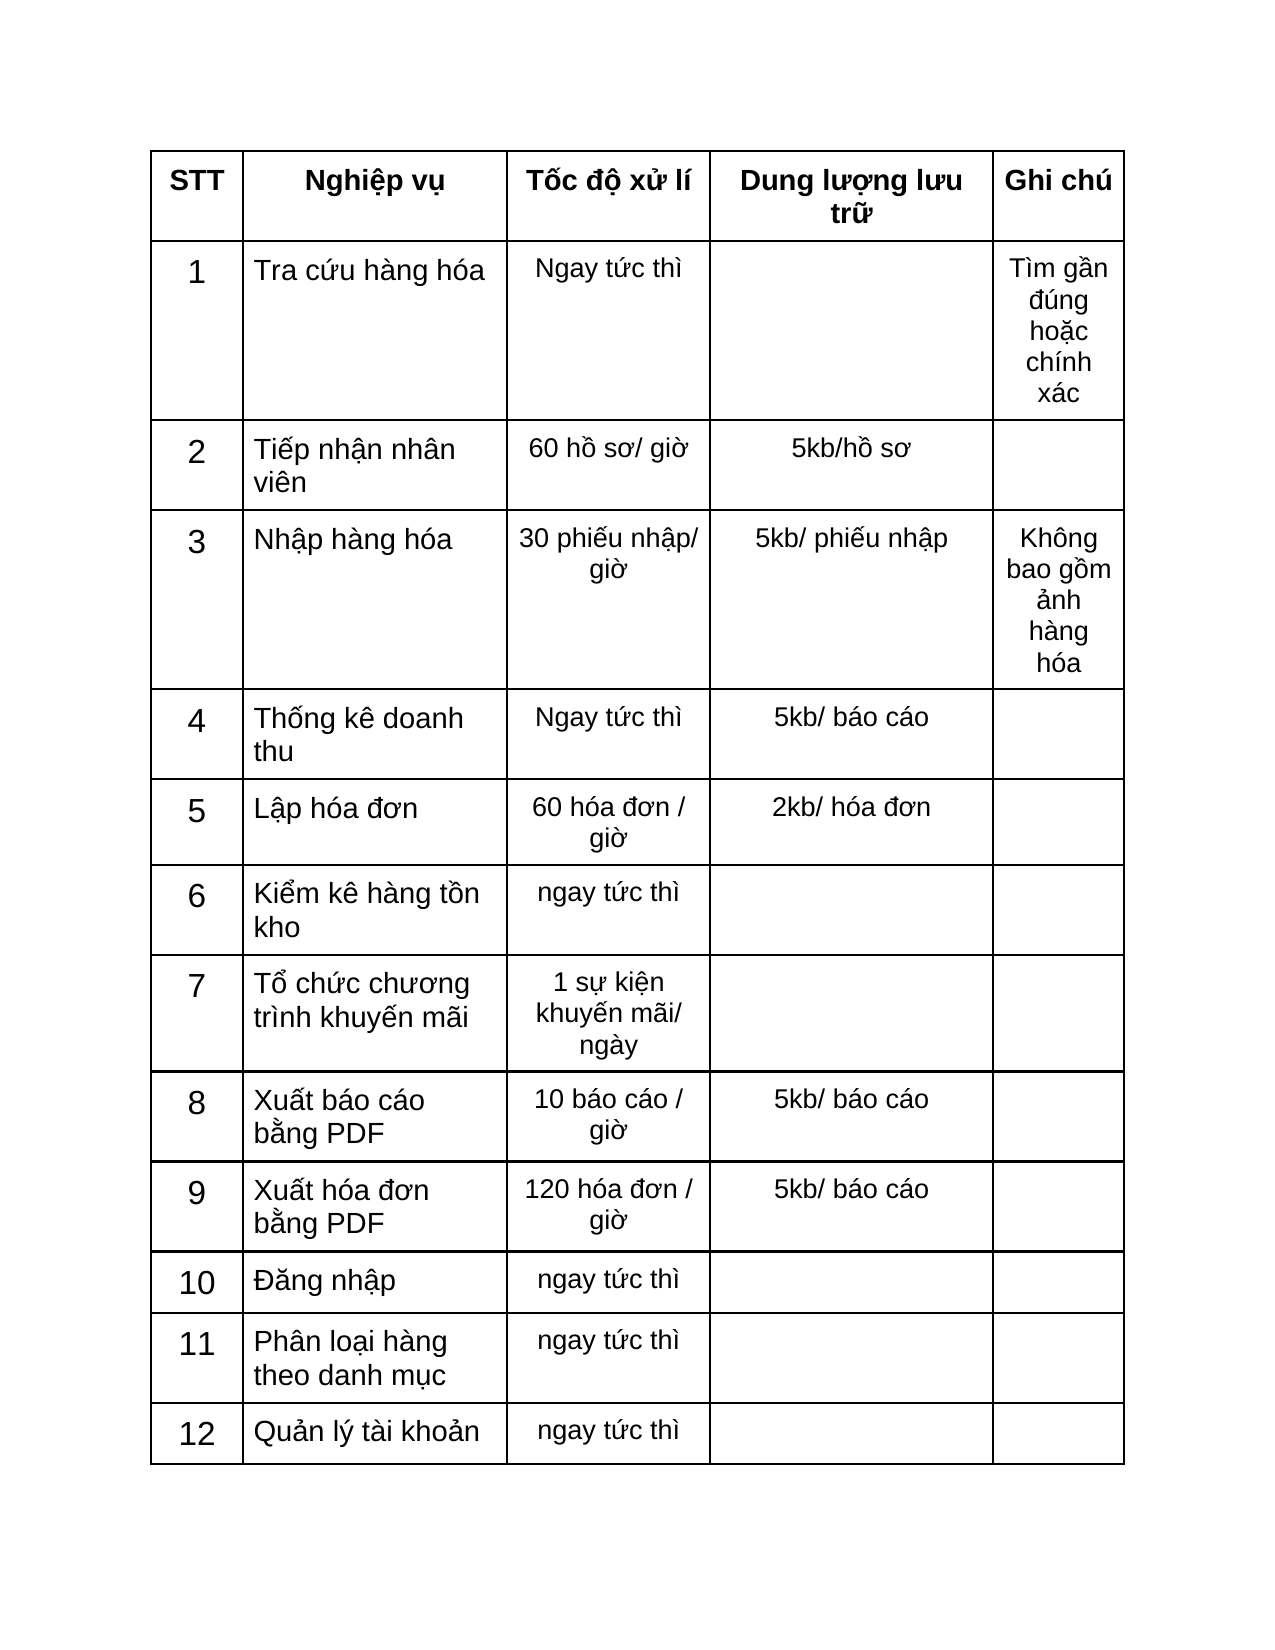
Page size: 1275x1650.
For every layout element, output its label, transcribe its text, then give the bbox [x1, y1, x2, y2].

table_cell 1 sự kiện khuyến mãi/ ngày [508, 956, 709, 1070]
table_header Tốc độ xử lí [508, 152, 709, 240]
table_cell [711, 1404, 992, 1463]
table_cell 120 hóa đơn / giờ [508, 1163, 709, 1250]
table_cell [994, 866, 1123, 954]
table_cell Ngay tức thì [508, 690, 709, 778]
table_cell 5kb/ báo cáo [711, 1073, 992, 1160]
table_cell 2 [152, 421, 242, 509]
table_cell [711, 956, 992, 1070]
table_cell 4 [152, 690, 242, 778]
table_cell Thống kê doanh thu [244, 690, 506, 778]
table_cell [711, 866, 992, 954]
table_cell ngay tức thì [508, 1314, 709, 1402]
table_cell Tổ chức chương trình khuyến mãi [244, 956, 506, 1070]
table_cell [994, 1073, 1123, 1160]
table_cell 60 hồ sơ/ giờ [508, 421, 709, 509]
table_cell [994, 780, 1123, 864]
table_cell 7 [152, 956, 242, 1070]
table_cell Xuất hóa đơn bằng PDF [244, 1163, 506, 1250]
table_cell 12 [152, 1404, 242, 1463]
table_cell [994, 1253, 1123, 1312]
table_cell 10 báo cáo / giờ [508, 1073, 709, 1160]
table_cell 5 [152, 780, 242, 864]
table_cell 5kb/hồ sơ [711, 421, 992, 509]
table_cell 9 [152, 1163, 242, 1250]
table_cell 10 [152, 1253, 242, 1312]
table_cell Lập hóa đơn [244, 780, 506, 864]
table_cell Tiếp nhận nhân viên [244, 421, 506, 509]
table_cell [994, 421, 1123, 509]
table_cell [711, 1253, 992, 1312]
table_cell [994, 956, 1123, 1070]
table_cell Tìm gần đúng hoặc chính xác [994, 242, 1123, 419]
table_header Dung lượng lưu trữ [711, 152, 992, 240]
table_cell 11 [152, 1314, 242, 1402]
table_cell [994, 1163, 1123, 1250]
table_cell Không bao gồm ảnh hàng hóa [994, 511, 1123, 688]
table_cell 5kb/ báo cáo [711, 690, 992, 778]
table_cell 2kb/ hóa đơn [711, 780, 992, 864]
table_cell Phân loại hàng theo danh mục [244, 1314, 506, 1402]
table_cell 1 [152, 242, 242, 419]
table_cell [994, 690, 1123, 778]
table_cell ngay tức thì [508, 1404, 709, 1463]
table_cell [994, 1314, 1123, 1402]
table_cell [711, 1314, 992, 1402]
table_header STT [152, 152, 242, 240]
table_cell Tra cứu hàng hóa [244, 242, 506, 419]
table_cell Quản lý tài khoản [244, 1404, 506, 1463]
table_cell 6 [152, 866, 242, 954]
table_cell [711, 242, 992, 419]
table_cell 3 [152, 511, 242, 688]
table_cell 30 phiếu nhập/ giờ [508, 511, 709, 688]
table_cell ngay tức thì [508, 1253, 709, 1312]
table_cell Nhập hàng hóa [244, 511, 506, 688]
table_cell ngay tức thì [508, 866, 709, 954]
table_cell Kiểm kê hàng tồn kho [244, 866, 506, 954]
table_header Nghiệp vụ [244, 152, 506, 240]
table_cell 5kb/ phiếu nhập [711, 511, 992, 688]
table_cell 60 hóa đơn / giờ [508, 780, 709, 864]
table_cell [994, 1404, 1123, 1463]
table_cell Xuất báo cáo bằng PDF [244, 1073, 506, 1160]
table_cell 8 [152, 1073, 242, 1160]
table_cell 5kb/ báo cáo [711, 1163, 992, 1250]
table_cell Đăng nhập [244, 1253, 506, 1312]
table_cell Ngay tức thì [508, 242, 709, 419]
table_header Ghi chú [994, 152, 1123, 240]
